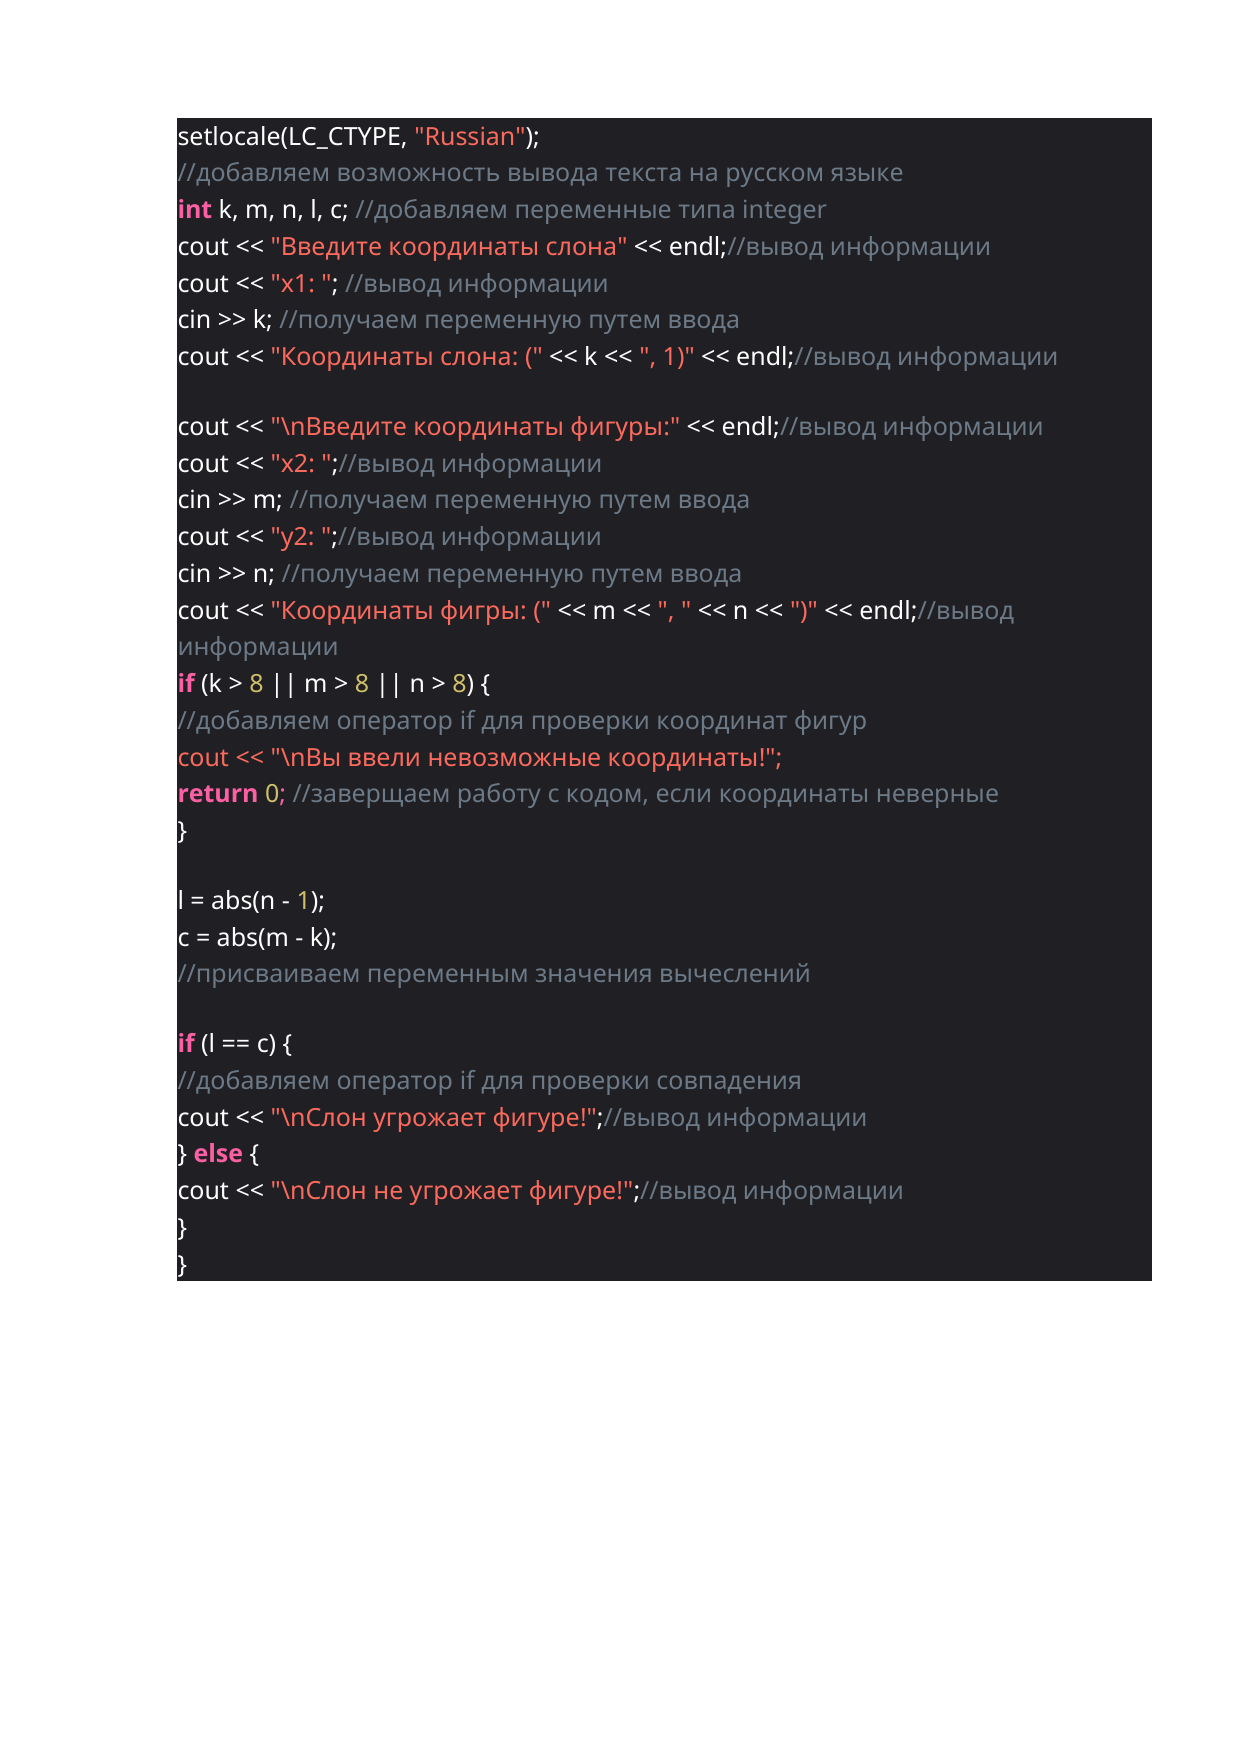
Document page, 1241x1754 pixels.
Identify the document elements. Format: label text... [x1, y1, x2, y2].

text if (l == c) { [177, 1026, 1152, 1060]
text setlocale(LC_CTYPE, "Russian"); [177, 118, 1152, 152]
text cin >> k; //получаем переменную путем ввода [177, 302, 1152, 336]
text cout << "x2: ";//вывод информации [177, 445, 1152, 479]
text l = abs(n - 1); [177, 883, 1152, 917]
text //добавляем оператор if для проверки координат фигур [177, 703, 1152, 737]
text } [177, 1210, 1152, 1244]
text cout << "\nВведите координаты фигуры:" << endl;//вывод информации [177, 408, 1152, 442]
text cout << "\nСлон не угрожает фигуре!";//вывод информации [177, 1173, 1152, 1207]
text cout << "\nСлон угрожает фигуре!";//вывод информации [177, 1099, 1152, 1133]
text if (k > 8 || m > 8 || n > 8) { [177, 666, 1152, 700]
text cout << "Координаты фигры: (" << m << ", " << n << ")" << endl;//вывод информации [177, 592, 1152, 663]
text } else { [177, 1136, 1152, 1170]
text return 0; //заверщаем работу с кодом, если координаты неверные [177, 776, 1152, 810]
text cout << "\nВы ввели невозможные координаты!"; [177, 739, 1152, 773]
text cout << "Введите координаты слона" << endl;//вывод информации [177, 228, 1152, 262]
text } [177, 1246, 1152, 1281]
text cout << "x1: "; //вывод информации [177, 265, 1152, 299]
text cin >> n; //получаем переменную путем ввода [177, 556, 1152, 589]
text int k, m, n, l, c; //добавляем переменные типа integer [177, 192, 1152, 226]
text //добавляем оператор if для проверки совпадения [177, 1063, 1152, 1097]
text cout << "Координаты слона: (" << k << ", 1)" << endl;//вывод информации [177, 339, 1152, 373]
text c = abs(m - k); [177, 919, 1152, 953]
text cout << "y2: ";//вывод информации [177, 519, 1152, 553]
text cin >> m; //получаем переменную путем ввода [177, 482, 1152, 516]
text //присваиваем переменным значения вычеслений [177, 956, 1152, 990]
text //добавляем возможность вывода текста на русском языке [177, 155, 1152, 189]
text } [177, 813, 1152, 847]
